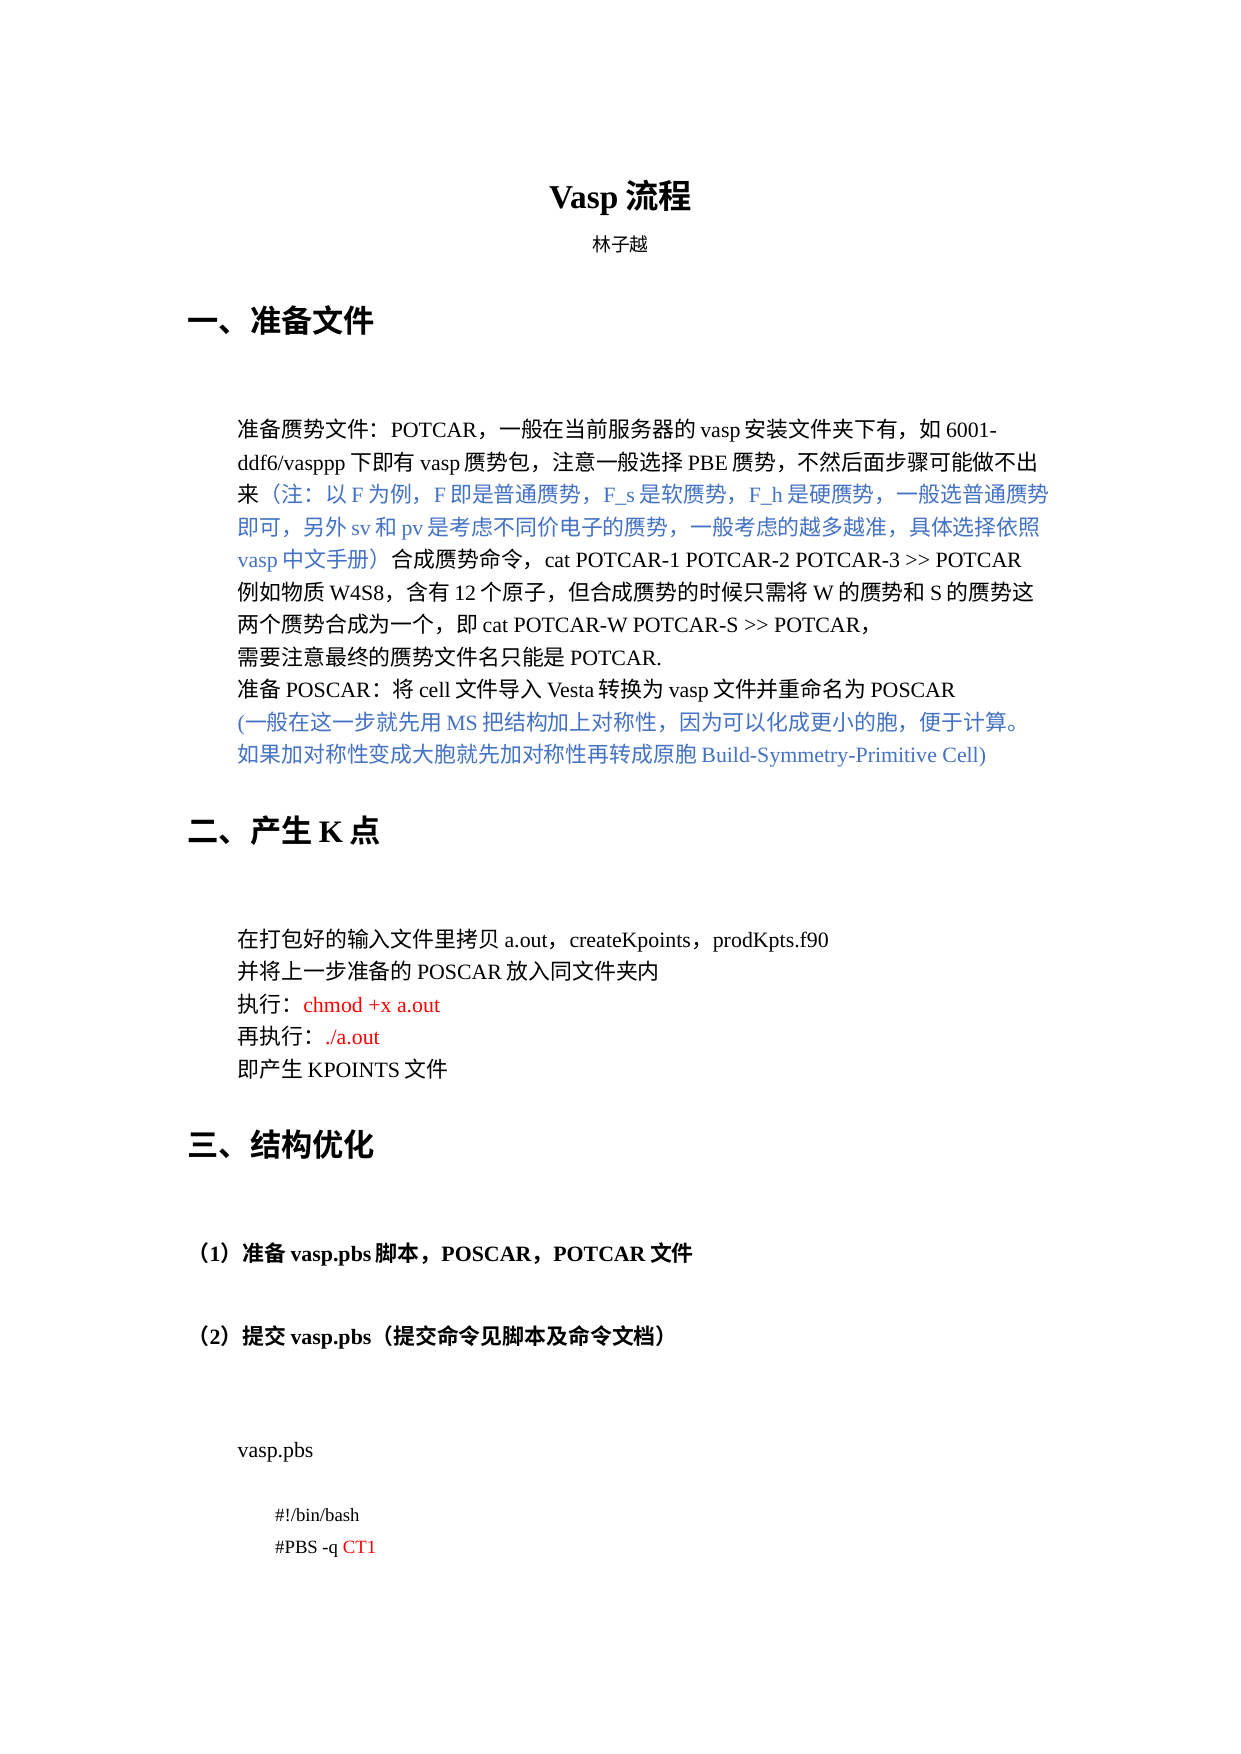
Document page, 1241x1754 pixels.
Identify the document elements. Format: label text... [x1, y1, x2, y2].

list (一般在这一步就先用MS把结构加上对称性，因为可以化成更小的胞，便于计算。 [237, 704, 1053, 737]
subtitle 二、产生K点 [187, 796, 1053, 861]
list 如果加对称性变成大胞就先加对称性再转成原胞Build-Symmetry-Primitive Cell) [237, 737, 1053, 769]
list 执行：chmod +x a.out [237, 986, 1053, 1019]
list vasp.pbs [237, 1433, 1053, 1466]
list 需要注意最终的赝势文件名只能是POTCAR. [237, 639, 1053, 672]
text Vasp流程 [187, 162, 1053, 227]
subtitle （2）提交vasp.pbs（提交命令见脚本及命令文档） [187, 1318, 1053, 1351]
list 例如物质W4S8，含有12个原子，但合成赝势的时候只需将W的赝势和S的赝势这两个赝势合成为一个，即cat POTCAR-W POTCAR-S >> POTCAR， [237, 574, 1053, 639]
list #!/bin/bash [237, 1498, 1053, 1531]
subtitle 一、准备文件 [187, 287, 1053, 352]
list #PBS -q CT1 [237, 1531, 1053, 1563]
text 林子越 [187, 227, 1053, 259]
list 准备赝势文件：POTCAR，一般在当前服务器的vasp安装文件夹下有，如6001-ddf6/vasppp下即有vasp赝势包，注意一般选择PBE赝势，不然后面步骤可能做不出来（注：以F为例，F即是普通赝势，F_s是软赝势，F_h是硬赝势，一般选普通赝势即可，另外sv和pv是考虑不同价电子的赝势，一般考虑的越多越准，具体选择依照vasp中文手册）合成赝势命令，cat POTCAR-1 POTCAR-2 POTCAR-3 >> POTCAR [237, 412, 1053, 574]
list 并将上一步准备的POSCAR放入同文件夹内 [237, 954, 1053, 986]
subtitle 三、结构优化 [187, 1111, 1053, 1176]
subtitle （1）准备vasp.pbs脚本，POSCAR，POTCAR文件 [187, 1236, 1053, 1268]
list 在打包好的输入文件里拷贝a.out，createKpoints，prodKpts.f90 [237, 921, 1053, 954]
list 即产生KPOINTS文件 [237, 1051, 1053, 1084]
list 准备POSCAR：将cell文件导入Vesta转换为vasp文件并重命名为POSCAR [237, 672, 1053, 704]
list 再执行：./a.out [237, 1019, 1053, 1051]
